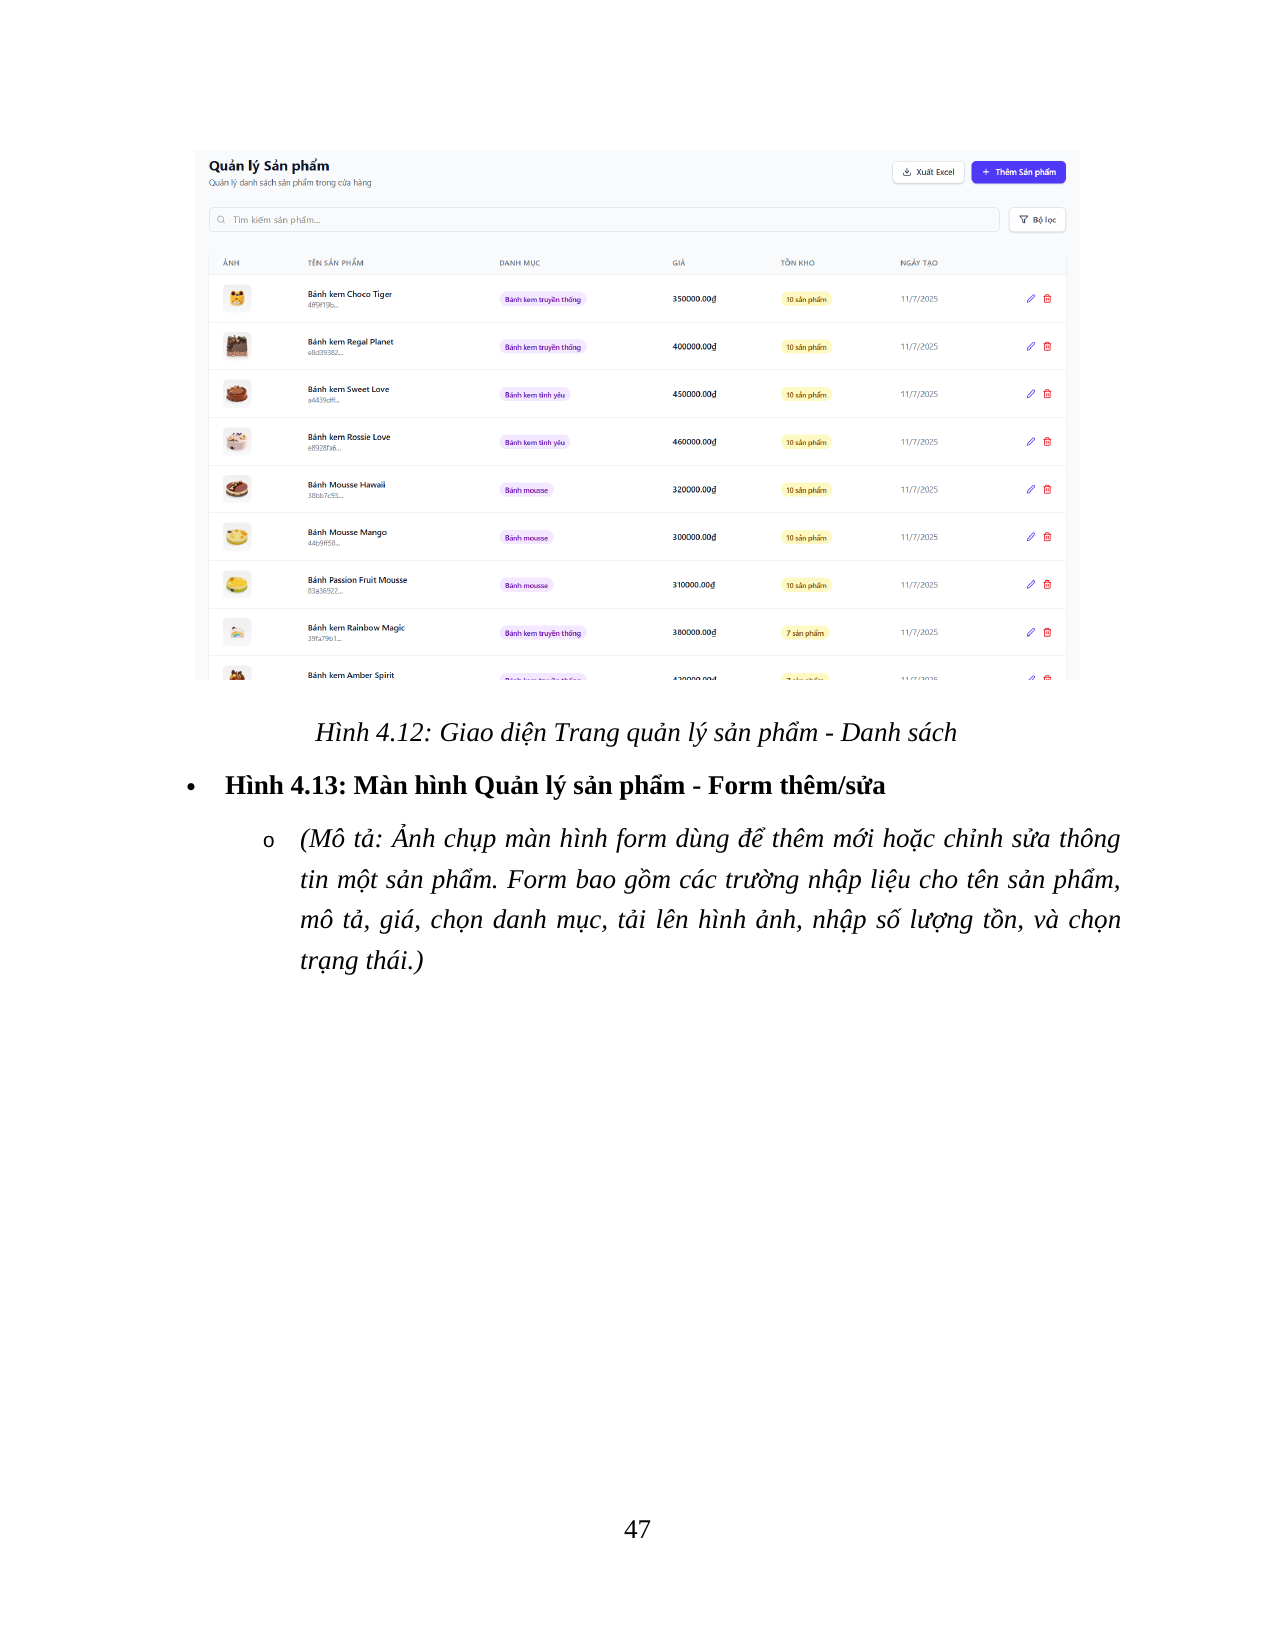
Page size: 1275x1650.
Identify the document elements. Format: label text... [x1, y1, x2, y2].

list (Mô tả: Ảnh chụp màn hình form dùng để thêm mới hoặc chỉnh sửa thông tin một sản phẩm. Form bao gồm các trường nhập liệu cho tên sản phẩm, mô tả, giá, chọn danh mục, tải lên hình ảnh, nhập số lượng tồn, và chọn trạng thái.) [262, 822, 1125, 975]
text Hình 4.12: Giao diện Trang quản lý sản phẩm - Danh sách [150, 717, 1125, 748]
picture [194, 150, 1081, 680]
list Hình 4.13: Màn hình Quản lý sản phẩm - Form thêm/sửa [187, 769, 1125, 801]
